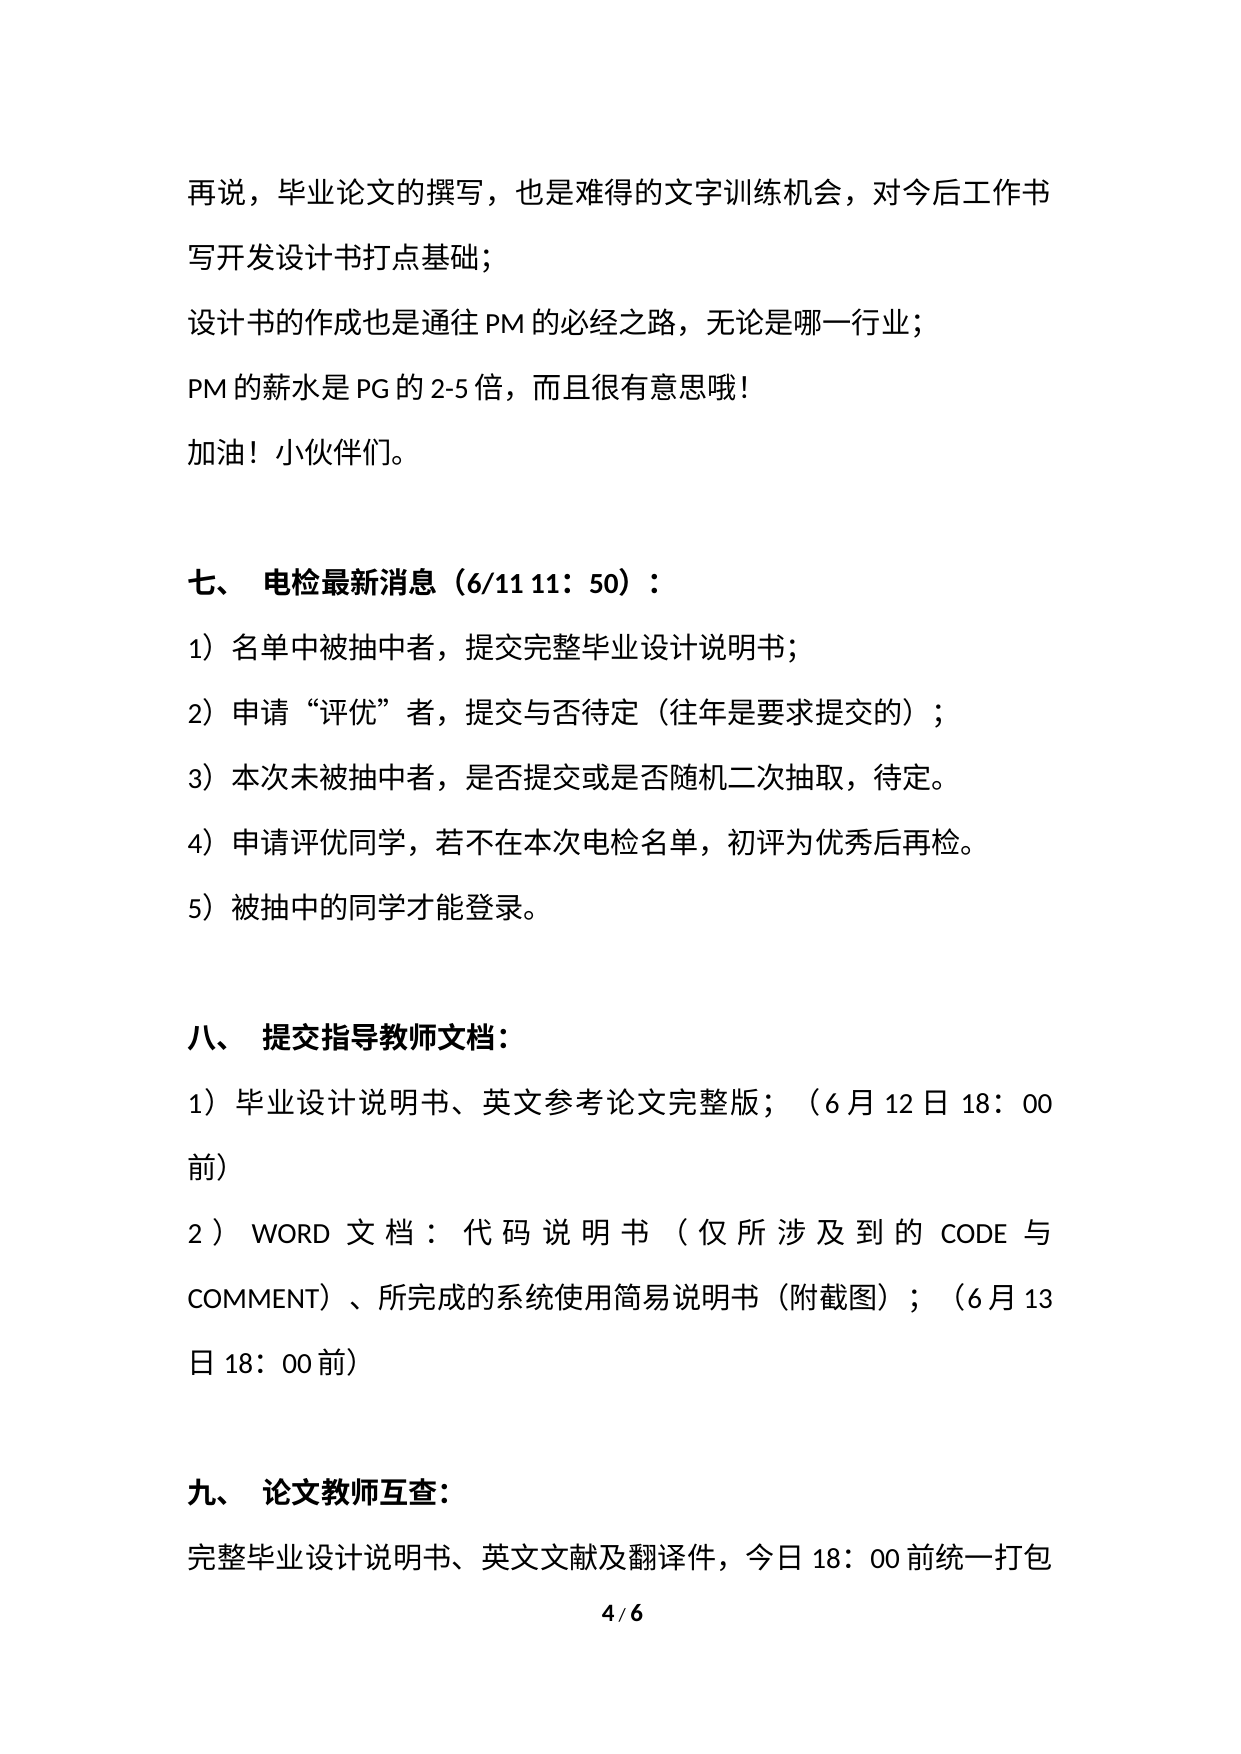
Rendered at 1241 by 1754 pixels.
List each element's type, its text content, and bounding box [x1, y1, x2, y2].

list 论文教师互查： [187, 1458, 1053, 1523]
text 1）毕业设计说明书、英文参考论文完整版；（6月12日 18：00前） [187, 1068, 1053, 1198]
text 4）申请评优同学，若不在本次电检名单，初评为优秀后再检。 [187, 808, 1053, 873]
text 3）本次未被抽中者，是否提交或是否随机二次抽取，待定。 [187, 743, 1053, 808]
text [187, 1523, 1053, 1588]
text 加油！小伙伴们。 [187, 418, 1053, 483]
text 5）被抽中的同学才能登录。 [187, 873, 1053, 938]
text 2）WORD文档：代码说明书（仅所涉及到的CODE与COMMENT）、所完成的系统使用简易说明书（附截图）；（6月13日 18：00前） [187, 1198, 1053, 1393]
text 再说，毕业论文的撰写，也是难得的文字训练机会，对今后工作书写开发设计书打点基础； [187, 158, 1053, 288]
text 设计书的作成也是通往PM的必经之路，无论是哪一行业； [187, 288, 1053, 353]
list 提交指导教师文档： [187, 1003, 1053, 1068]
text 2）申请“评优”者，提交与否待定（往年是要求提交的）； [187, 678, 1053, 743]
text PM的薪水是PG的2-5倍，而且很有意思哦！ [187, 353, 1053, 418]
text 1）名单中被抽中者，提交完整毕业设计说明书； [187, 613, 1053, 678]
list 电检最新消息（6/11 11：50）： [187, 548, 1053, 613]
